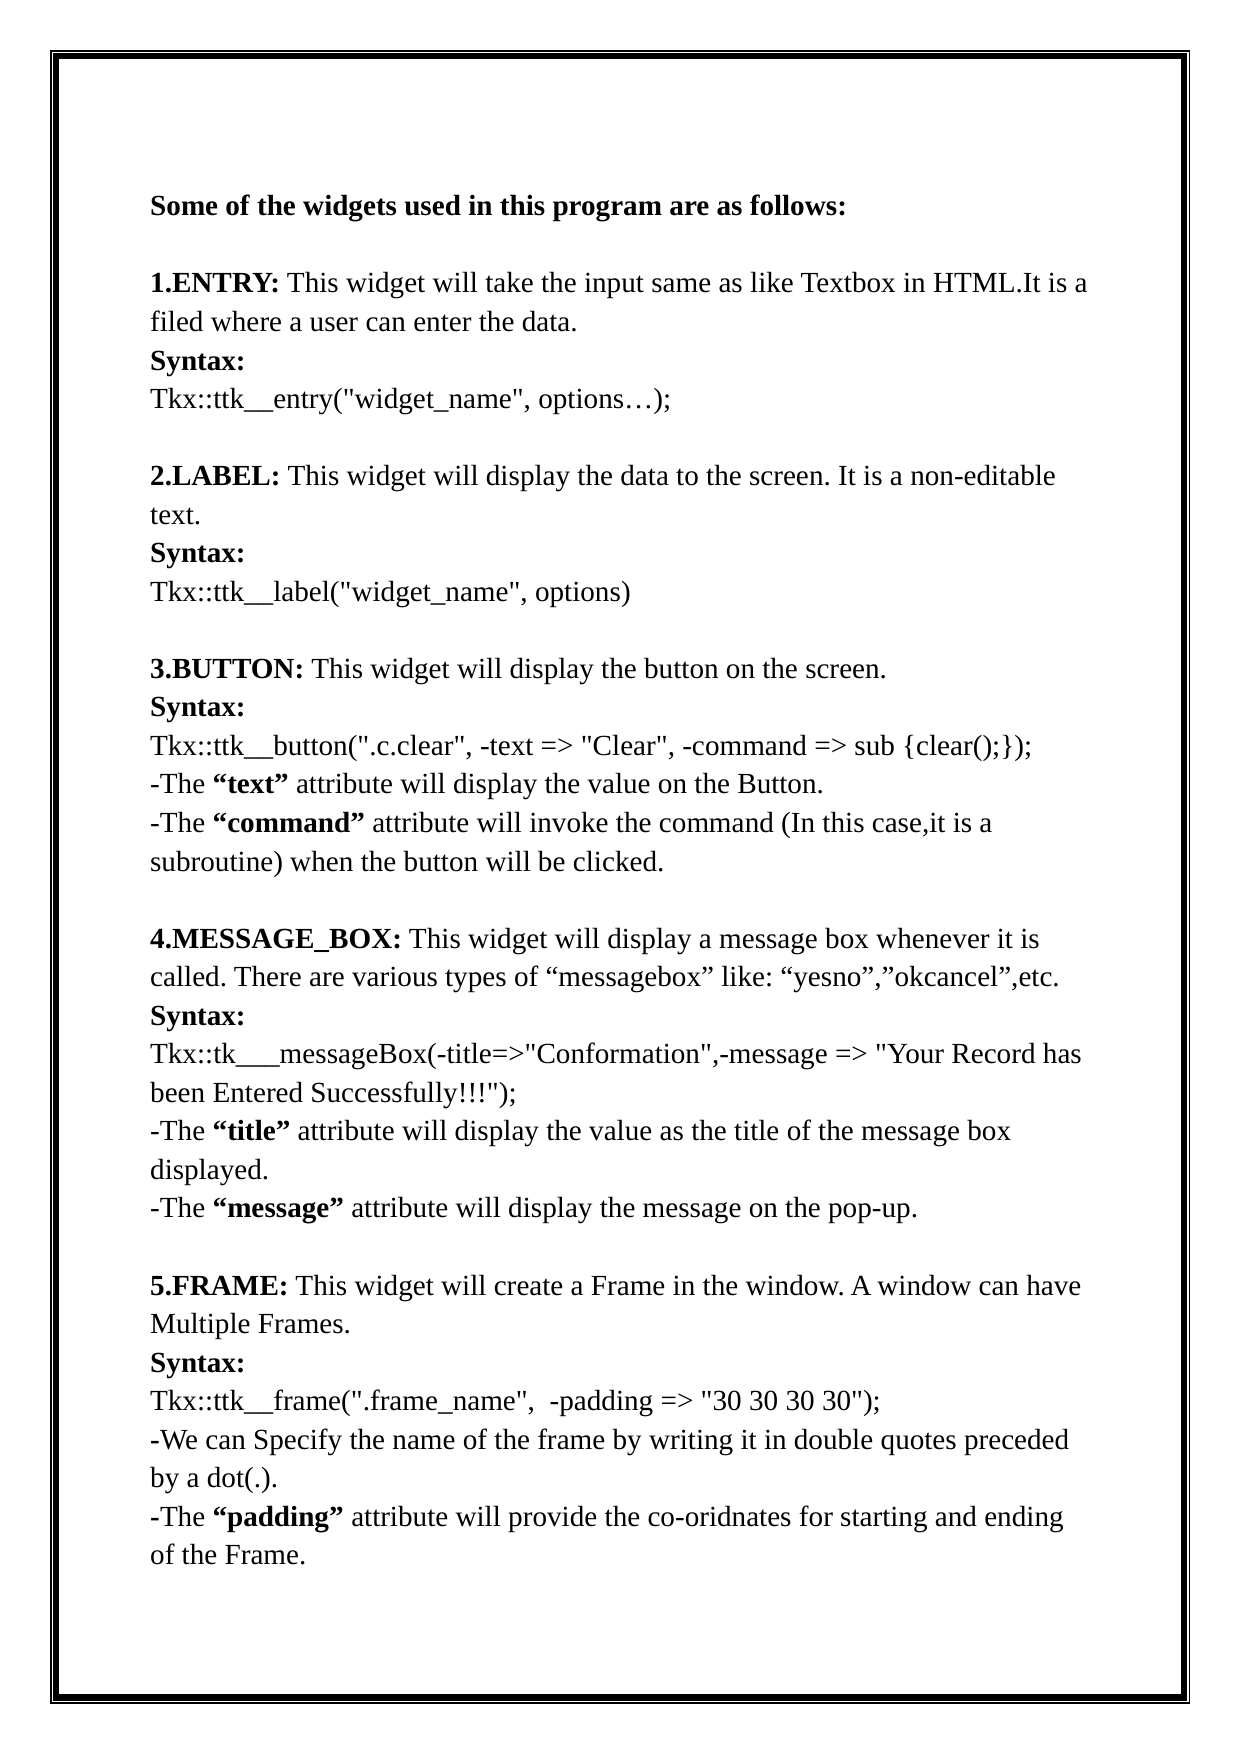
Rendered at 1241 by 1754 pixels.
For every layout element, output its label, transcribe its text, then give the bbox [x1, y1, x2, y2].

text -The “padding” attribute will provide the co-oridnates for starting and ending of the Frame. [150, 1499, 1090, 1571]
text 5.FRAME: This widget will create a Frame in the window. A window can have Multiple Frames. [150, 1268, 1090, 1340]
text Tkx::tk___messageBox(-title=>"Conformation",-message => "Your Record has been Entered Successfully!!!"); [150, 1036, 1090, 1108]
text -The “command” attribute will invoke the command (In this case,it is a subroutine) when the button will be clicked. [150, 805, 1090, 877]
text 4.MESSAGE_BOX: This widget will display a message box whenever it is called. There are various types of “messagebox” like: “yesno”,”okcancel”,etc. [150, 921, 1090, 993]
text -We can Specify the name of the frame by writing it in double quotes preceded by a dot(.). [150, 1422, 1090, 1494]
text Syntax: [150, 689, 1090, 723]
text 2.LABEL: This widget will display the data to the screen. It is a non-editable text. [150, 458, 1090, 530]
text Some of the widgets used in this program are as follows: [150, 188, 1090, 222]
text 3.BUTTON: This widget will display the button on the screen. [150, 651, 1090, 684]
text Tkx::ttk__frame(".frame_name", -padding => "30 30 30 30"); [150, 1383, 1090, 1417]
text Syntax: [150, 343, 1090, 376]
text Syntax: [150, 1345, 1090, 1378]
text -The “title” attribute will display the value as the title of the message box displayed. [150, 1113, 1090, 1186]
text Tkx::ttk__button(".c.clear", -text => "Clear", -command => sub {clear();}); [150, 728, 1090, 762]
text 1.ENTRY: This widget will take the input same as like Textbox in HTML.It is a filed where a user can enter the data. [150, 266, 1090, 338]
text Tkx::ttk__entry("widget_name", options…); [150, 381, 1090, 415]
text Syntax: [150, 998, 1090, 1031]
text -The “message” attribute will display the message on the pop-up. [150, 1191, 1090, 1224]
text Tkx::ttk__label("widget_name", options) [150, 574, 1090, 607]
text Syntax: [150, 535, 1090, 569]
text -The “text” attribute will display the value on the Button. [150, 767, 1090, 800]
